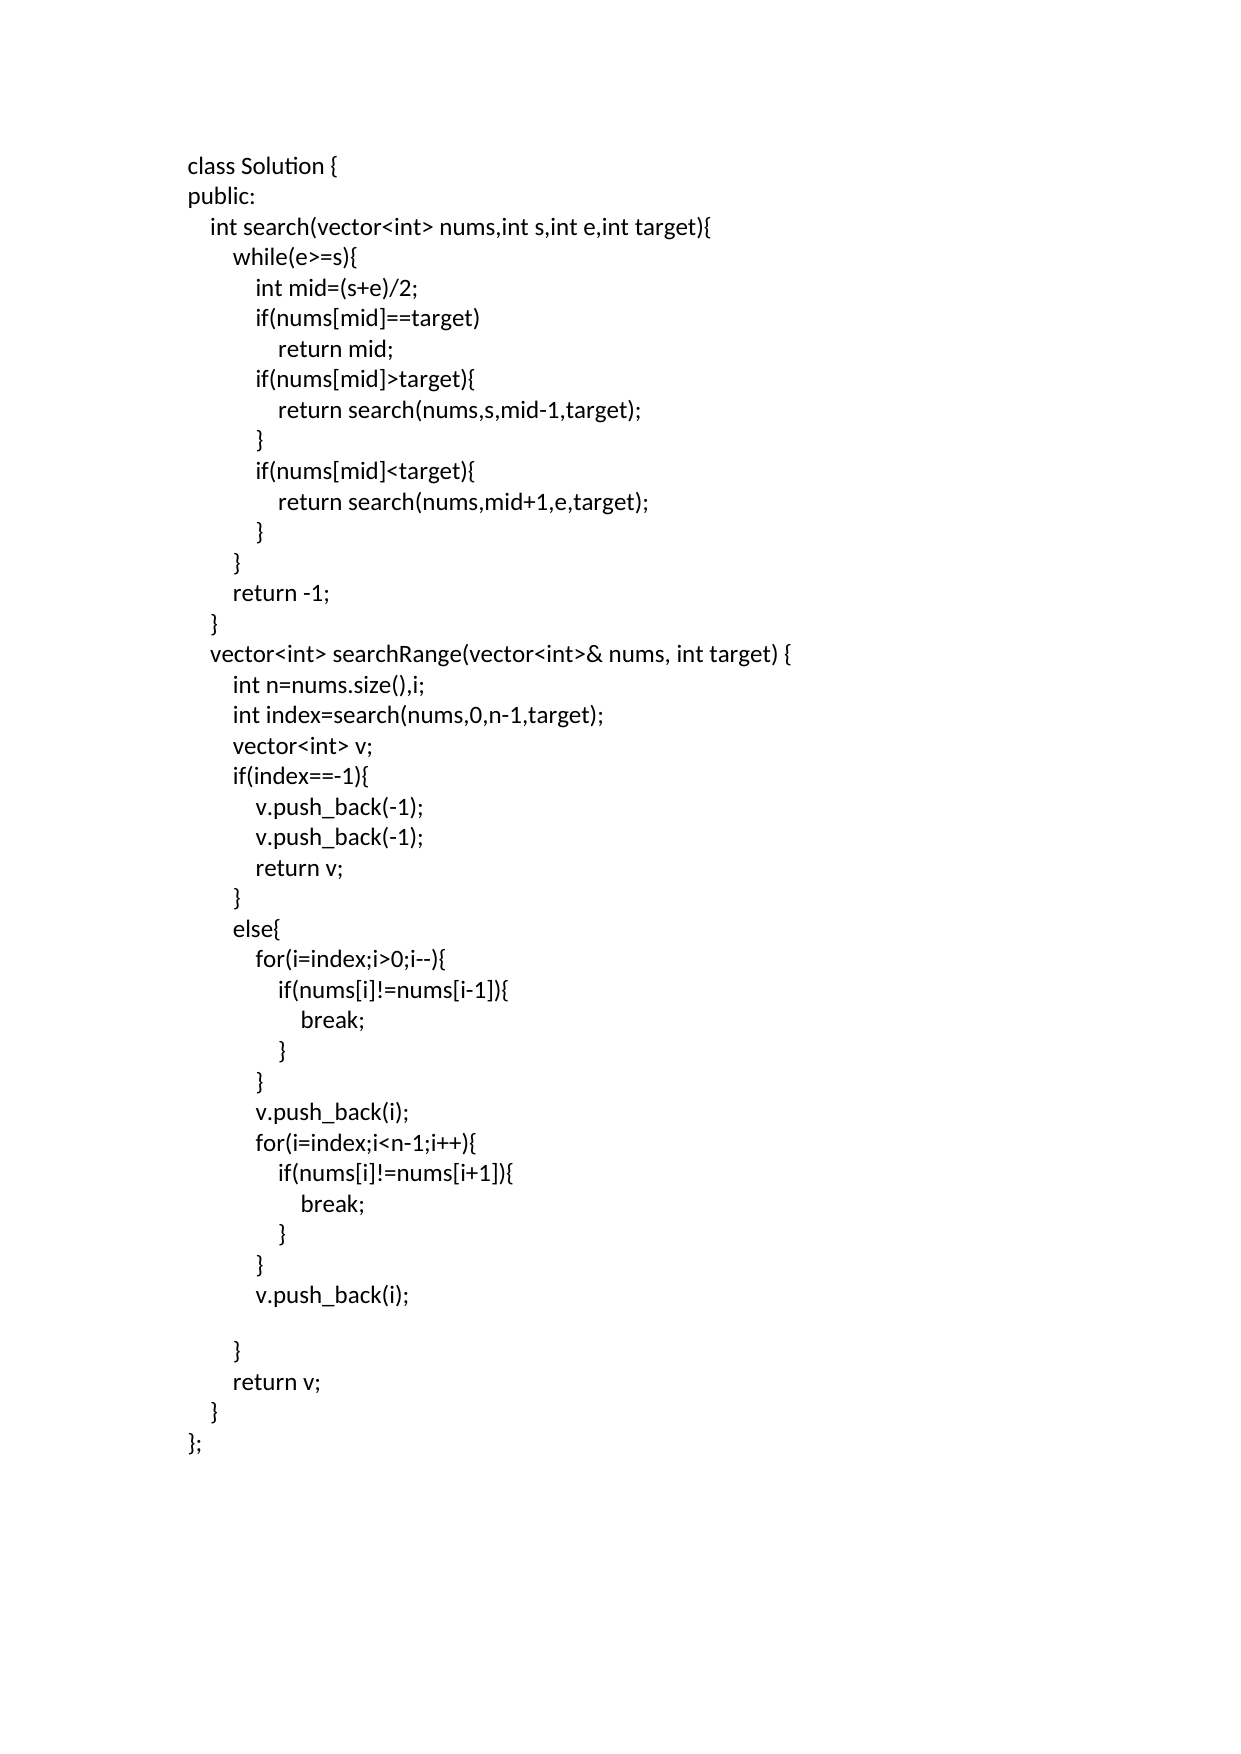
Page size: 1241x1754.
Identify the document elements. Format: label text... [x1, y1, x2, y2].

text vector<int> searchRange(vector<int>& nums, int target) { [187, 638, 1053, 669]
text return search(nums,s,mid-1,target); [187, 394, 1053, 425]
text return v; [187, 852, 1053, 882]
text if(nums[mid]<target){ [187, 455, 1053, 486]
text return mid; [187, 333, 1053, 364]
text v.push_back(-1); [187, 791, 1053, 821]
text if(nums[i]!=nums[i+1]){ [187, 1157, 1053, 1188]
text } [187, 1035, 1053, 1066]
text int index=search(nums,0,n-1,target); [187, 699, 1053, 730]
text } [187, 608, 1053, 638]
text } [187, 1335, 1053, 1366]
text } [187, 1396, 1053, 1427]
text return v; [187, 1366, 1053, 1396]
text int n=nums.size(),i; [187, 669, 1053, 699]
text vector<int> v; [187, 730, 1053, 760]
text else{ [187, 913, 1053, 943]
text int search(vector<int> nums,int s,int e,int target){ [187, 211, 1053, 242]
text return -1; [187, 577, 1053, 608]
text v.push_back(i); [187, 1096, 1053, 1127]
text break; [187, 1188, 1053, 1218]
text } [187, 1066, 1053, 1096]
text return search(nums,mid+1,e,target); [187, 486, 1053, 516]
text public: [187, 181, 1053, 211]
text if(nums[mid]>target){ [187, 364, 1053, 394]
text while(e>=s){ [187, 242, 1053, 272]
text } [187, 516, 1053, 547]
text if(nums[i]!=nums[i-1]){ [187, 974, 1053, 1004]
text } [187, 547, 1053, 577]
text v.push_back(i); [187, 1279, 1053, 1310]
text v.push_back(-1); [187, 821, 1053, 852]
text }; [187, 1427, 1053, 1457]
text for(i=index;i>0;i--){ [187, 943, 1053, 974]
text class Solution { [187, 150, 1053, 181]
text } [187, 1249, 1053, 1279]
text } [187, 1218, 1053, 1249]
text } [187, 425, 1053, 455]
text int mid=(s+e)/2; [187, 272, 1053, 303]
text } [187, 882, 1053, 913]
text break; [187, 1004, 1053, 1035]
text if(index==-1){ [187, 760, 1053, 791]
text for(i=index;i<n-1;i++){ [187, 1127, 1053, 1157]
text if(nums[mid]==target) [187, 303, 1053, 333]
